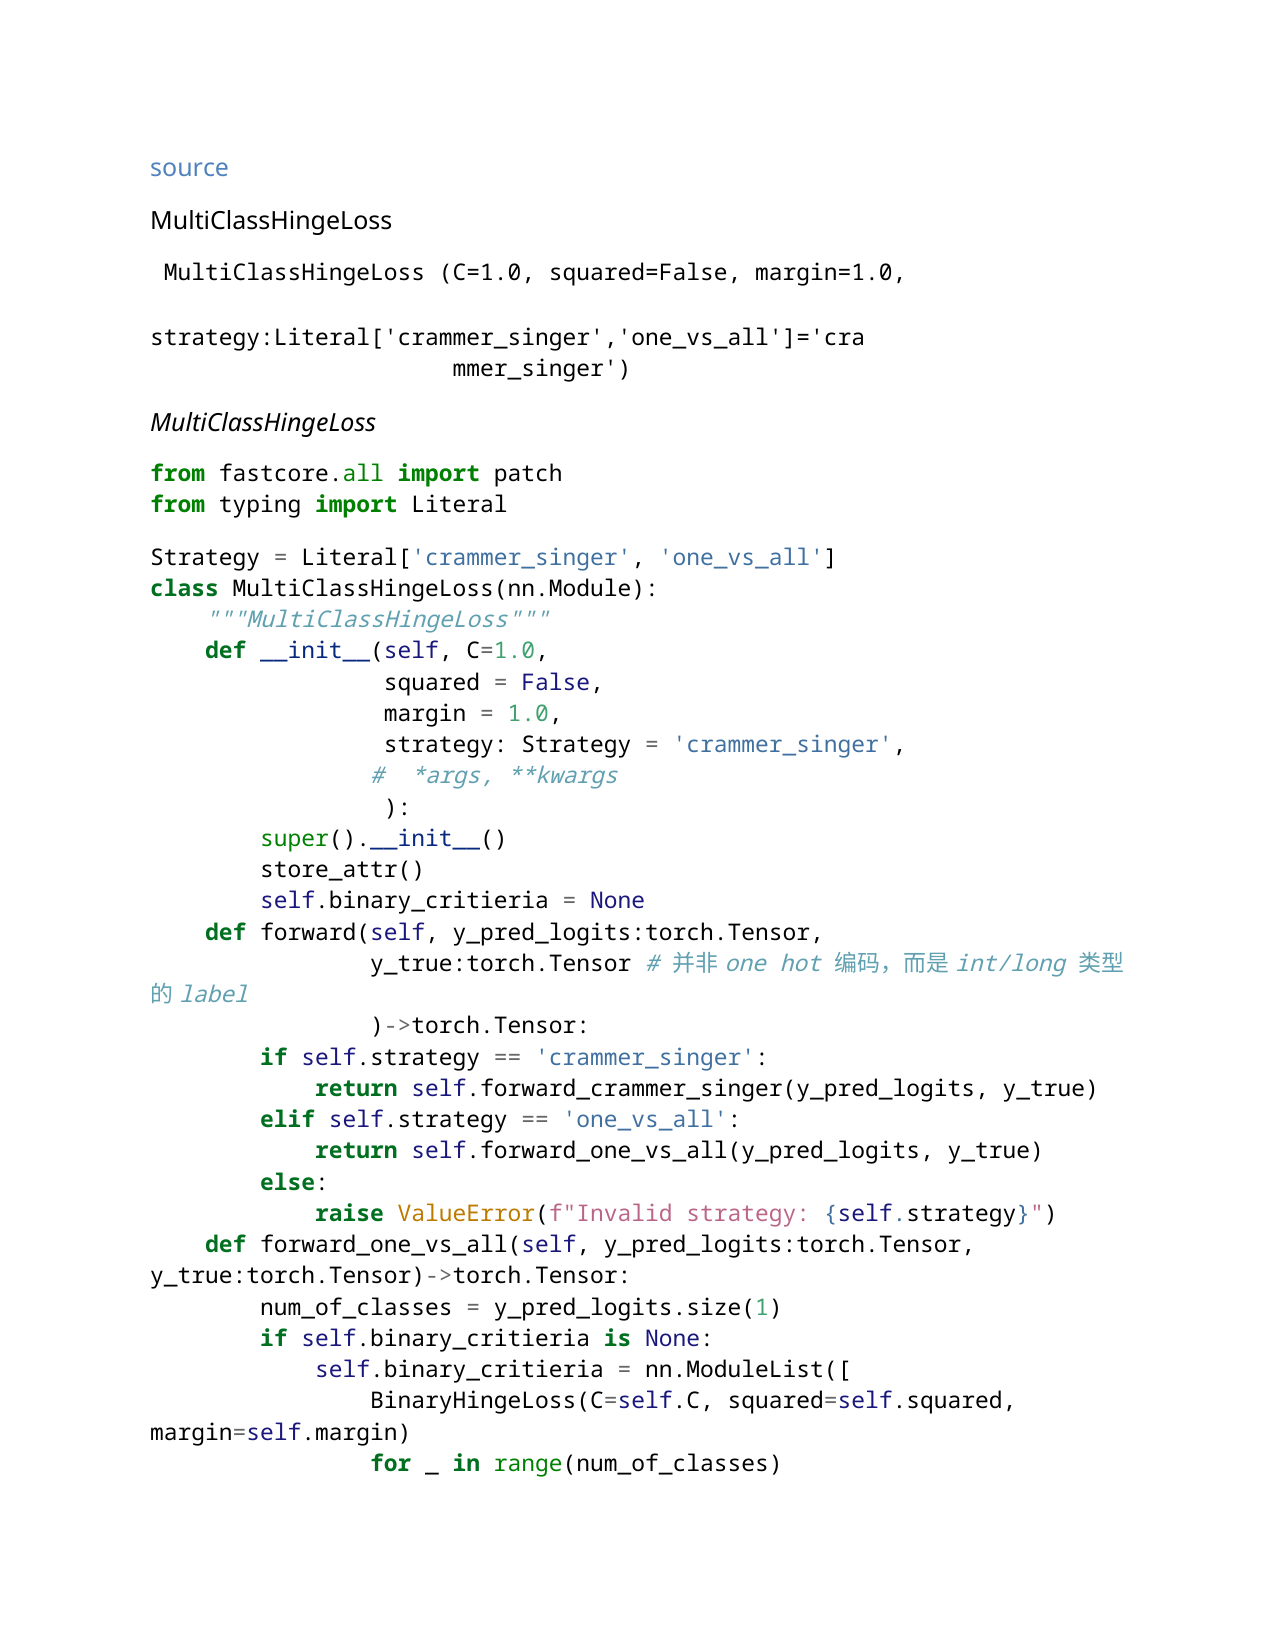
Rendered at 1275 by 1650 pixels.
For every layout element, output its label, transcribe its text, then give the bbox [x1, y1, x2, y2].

text source [150, 150, 1125, 184]
text MultiClassHingeLoss [150, 404, 1125, 438]
text MultiClassHingeLoss [150, 203, 1125, 237]
text from fastcore.all import patch from typing import Literal [150, 457, 1125, 519]
text MultiClassHingeLoss (C=1.0, squared=False, margin=1.0, strategy:Literal['crammer_singer','one_vs_all']='cra mmer_singer') [150, 256, 1125, 383]
